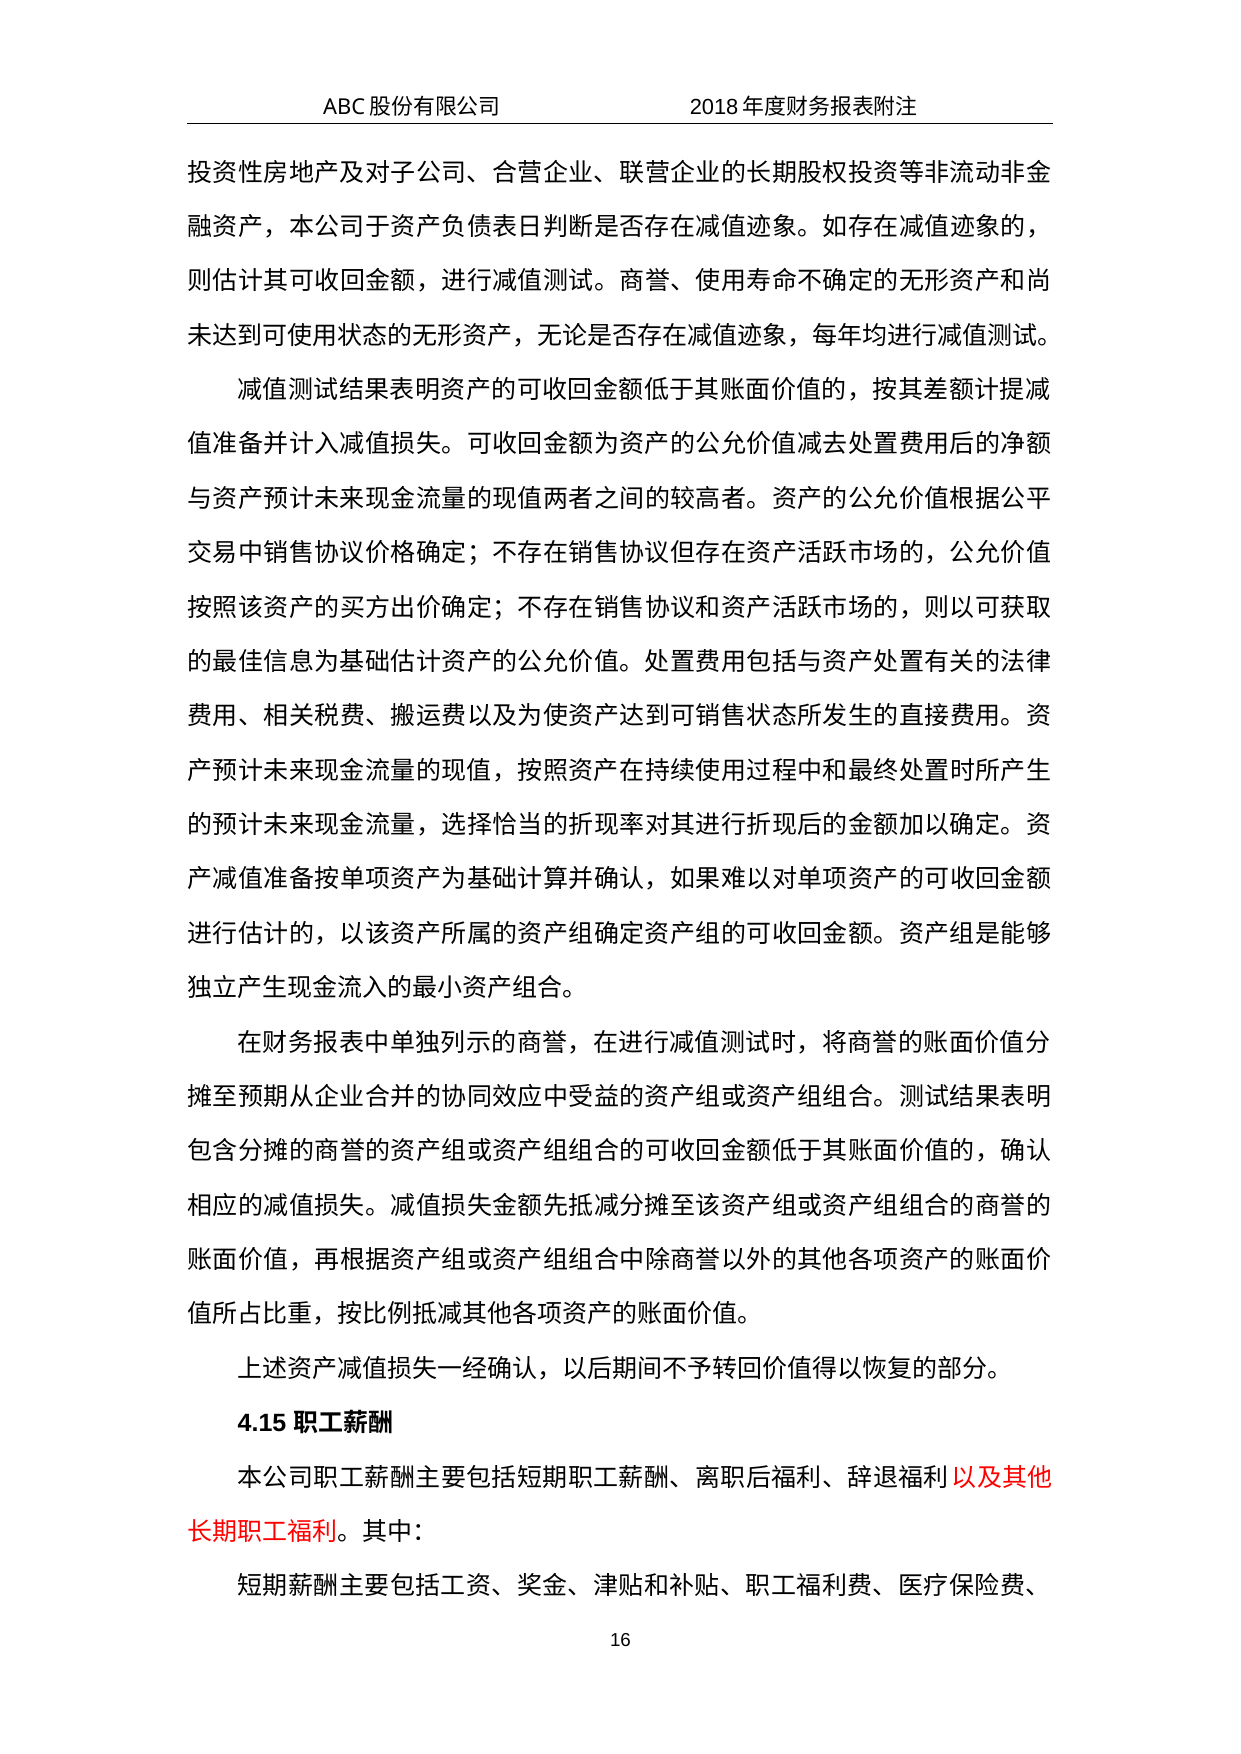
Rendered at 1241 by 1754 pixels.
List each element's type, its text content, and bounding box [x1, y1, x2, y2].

text 4.15 职工薪酬 [187, 1403, 1053, 1439]
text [187, 1566, 1053, 1602]
text 减值测试结果表明资产的可收回金额低于其账面价值的，按其差额计提减值准备并计入减值损失。可收回金额为资产的公允价值减去处置费用后的净额与资产预计未来现金流量的现值两者之间的较高者。资产的公允价值根据公平交易中销售协议价格确定；不存在销售协议但存在资产活跃市场的，公允价值按照该资产的买方出价确定；不存在销售协议和资产活跃市场的，则以可获取的最佳信息为基础估计资产的公允价值。处置费用包括与资产处置有关的法律费用、相关税费、搬运费以及为使资产达到可销售状态所发生的直接费用。资产预计未来现金流量的现值，按照资产在持续使用过程中和最终处置时所产生的预计未来现金流量，选择恰当的折现率对其进行折现后的金额加以确定。资产减值准备按单项资产为基础计算并确认，如果难以对单项资产的可收回金额进行估计的，以该资产所属的资产组确定资产组的可收回金额。资产组是能够独立产生现金流入的最小资产组合。 [187, 369, 1053, 1004]
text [187, 152, 1053, 351]
text 本公司职工薪酬主要包括短期职工薪酬、离职后福利、辞退福利以及其他长期职工福利。其中： [187, 1457, 1053, 1548]
text 在财务报表中单独列示的商誉，在进行减值测试时，将商誉的账面价值分摊至预期从企业合并的协同效应中受益的资产组或资产组组合。测试结果表明包含分摊的商誉的资产组或资产组组合的可收回金额低于其账面价值的，确认相应的减值损失。减值损失金额先抵减分摊至该资产组或资产组组合的商誉的账面价值，再根据资产组或资产组组合中除商誉以外的其他各项资产的账面价值所占比重，按比例抵减其他各项资产的账面价值。 [187, 1022, 1053, 1330]
text 上述资产减值损失一经确认，以后期间不予转回价值得以恢复的部分。 [187, 1348, 1053, 1384]
